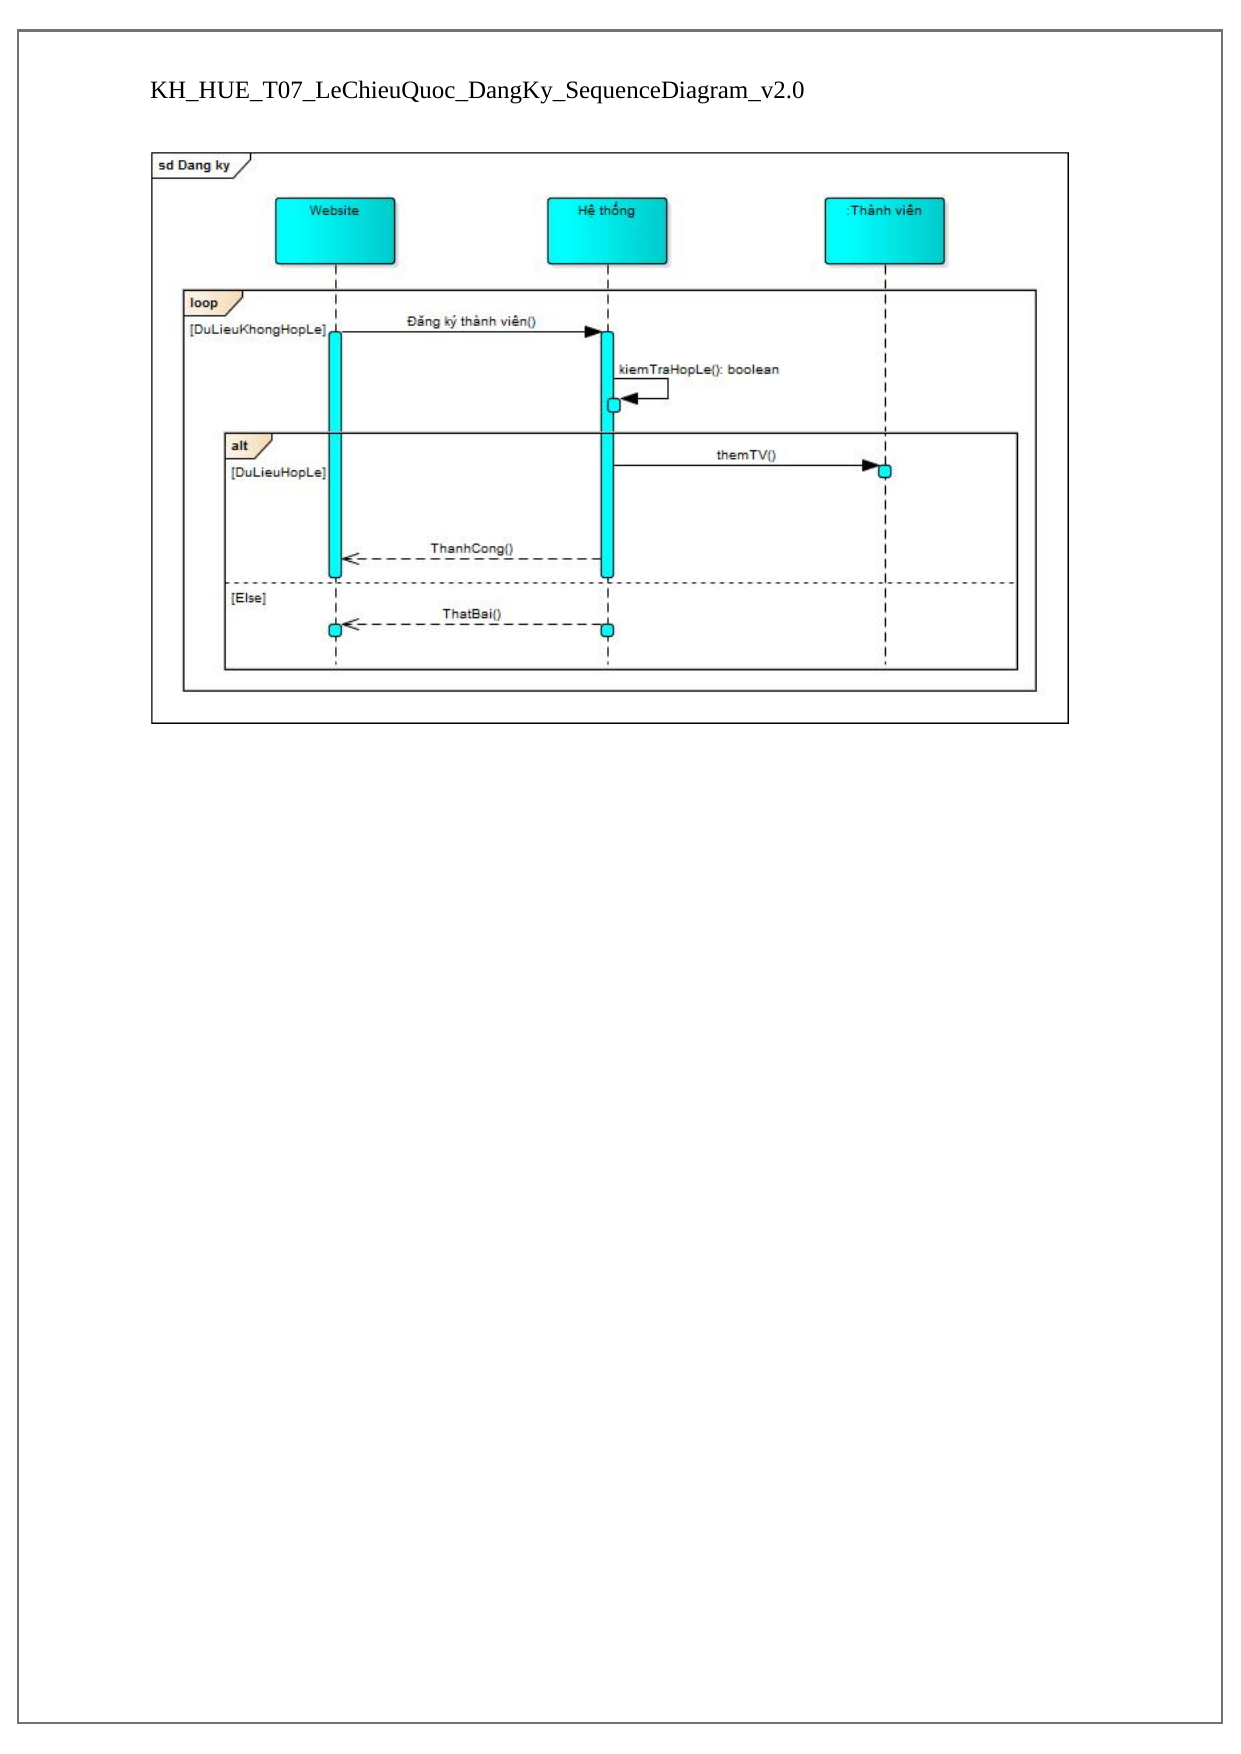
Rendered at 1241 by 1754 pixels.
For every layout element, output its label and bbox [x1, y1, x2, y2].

picture [150, 152, 1069, 724]
